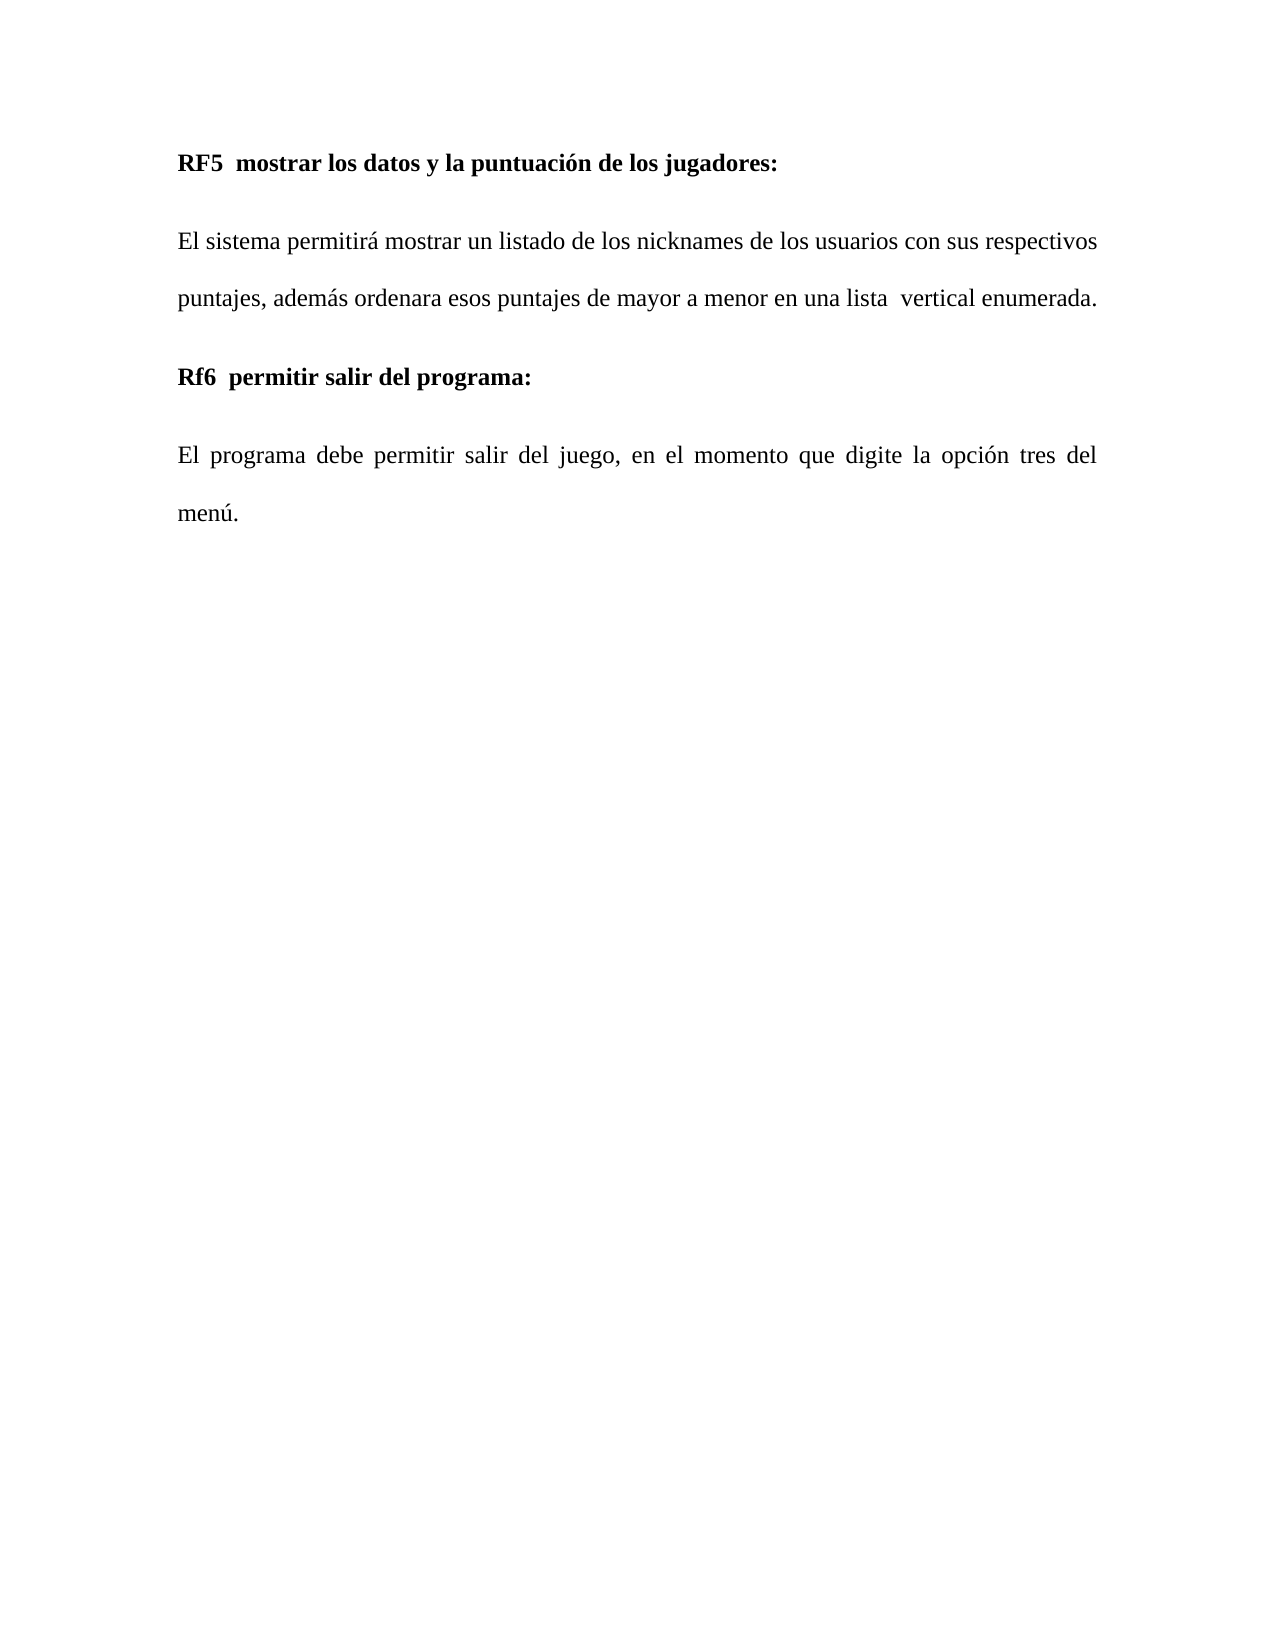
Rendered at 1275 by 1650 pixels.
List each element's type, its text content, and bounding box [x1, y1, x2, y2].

text El programa debe permitir salir del juego, en el momento que digite la opción tres del menú. [177, 440, 1098, 526]
text Rf6 permitir salir del programa: [177, 362, 1098, 391]
text El sistema permitirá mostrar un listado de los nicknames de los usuarios con sus respectivos puntajes, además ordenara esos puntajes de mayor a menor en una lista vertical enumerada. [177, 226, 1098, 312]
text RF5 mostrar los datos y la puntuación de los jugadores: [177, 148, 1098, 176]
